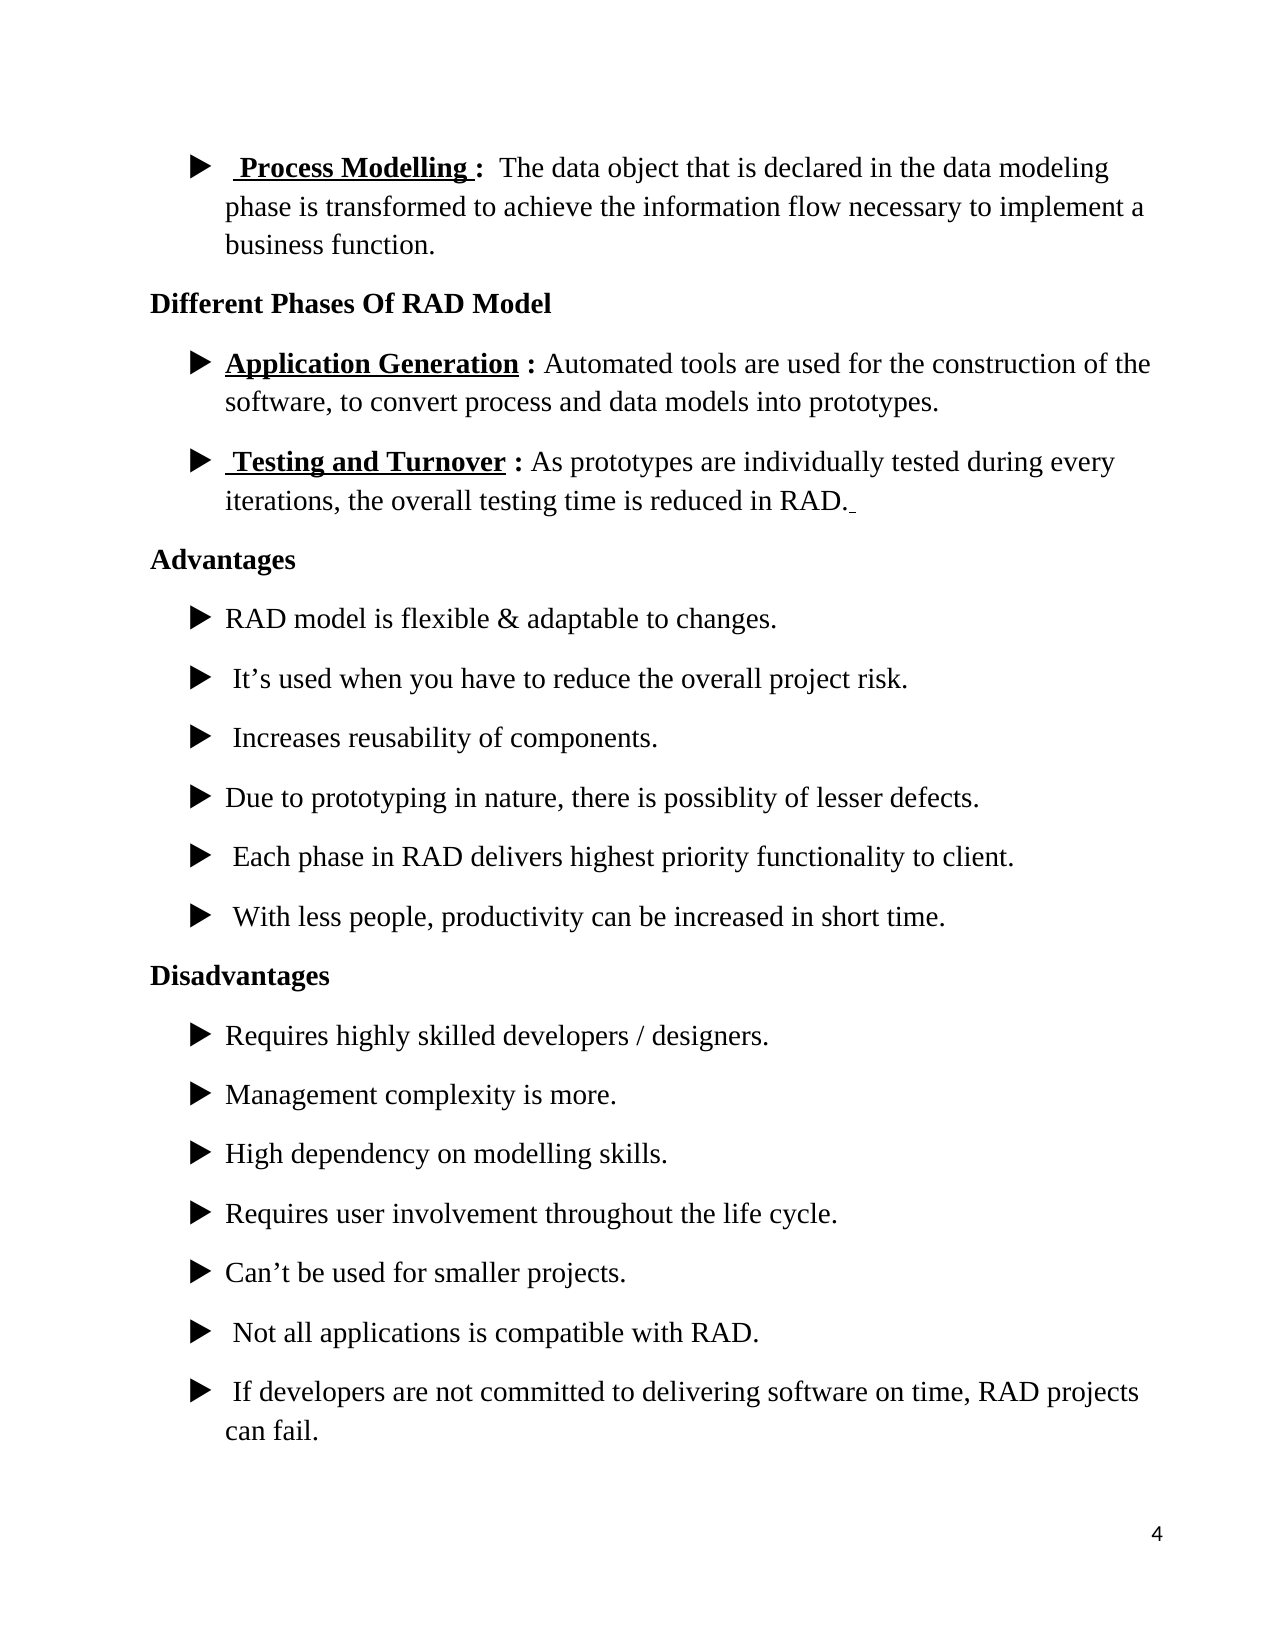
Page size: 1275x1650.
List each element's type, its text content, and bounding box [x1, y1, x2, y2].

text Advantages [150, 542, 1162, 576]
list Due to prototyping in nature, there is possiblity of lesser defects. [187, 780, 1162, 813]
list High dependency on modelling skills. [187, 1137, 1162, 1170]
list Process Modelling : The data object that is declared in the data modeling phase is transformed to achieve the information flow necessary to implement a business function. [187, 150, 1162, 261]
list Increases reusability of components. [187, 720, 1162, 754]
text Disadvantages [150, 958, 1162, 992]
list Requires user involvement throughout the life cycle. [187, 1196, 1162, 1230]
list If developers are not committed to delivering software on time, RAD projects can fail. [187, 1374, 1162, 1447]
text Different Phases Of RAD Model [150, 287, 1162, 320]
list Not all applications is compatible with RAD. [187, 1315, 1162, 1349]
list RAD model is flexible & adaptable to changes. [187, 601, 1162, 635]
list Can’t be used for smaller projects. [187, 1256, 1162, 1289]
list Testing and Turnover : As prototypes are individually tested during every iterations, the overall testing time is reduced in RAD. [187, 444, 1162, 516]
list It’s used when you have to reduce the overall project risk. [187, 661, 1162, 694]
list With less people, productivity can be increased in short time. [187, 899, 1162, 932]
list Requires highly skilled developers / designers. [187, 1018, 1162, 1051]
list Management complexity is more. [187, 1077, 1162, 1111]
list Application Generation : Automated tools are used for the construction of the software, to convert process and data models into prototypes. [187, 346, 1162, 418]
list Each phase in RAD delivers highest priority functionality to client. [187, 839, 1162, 873]
